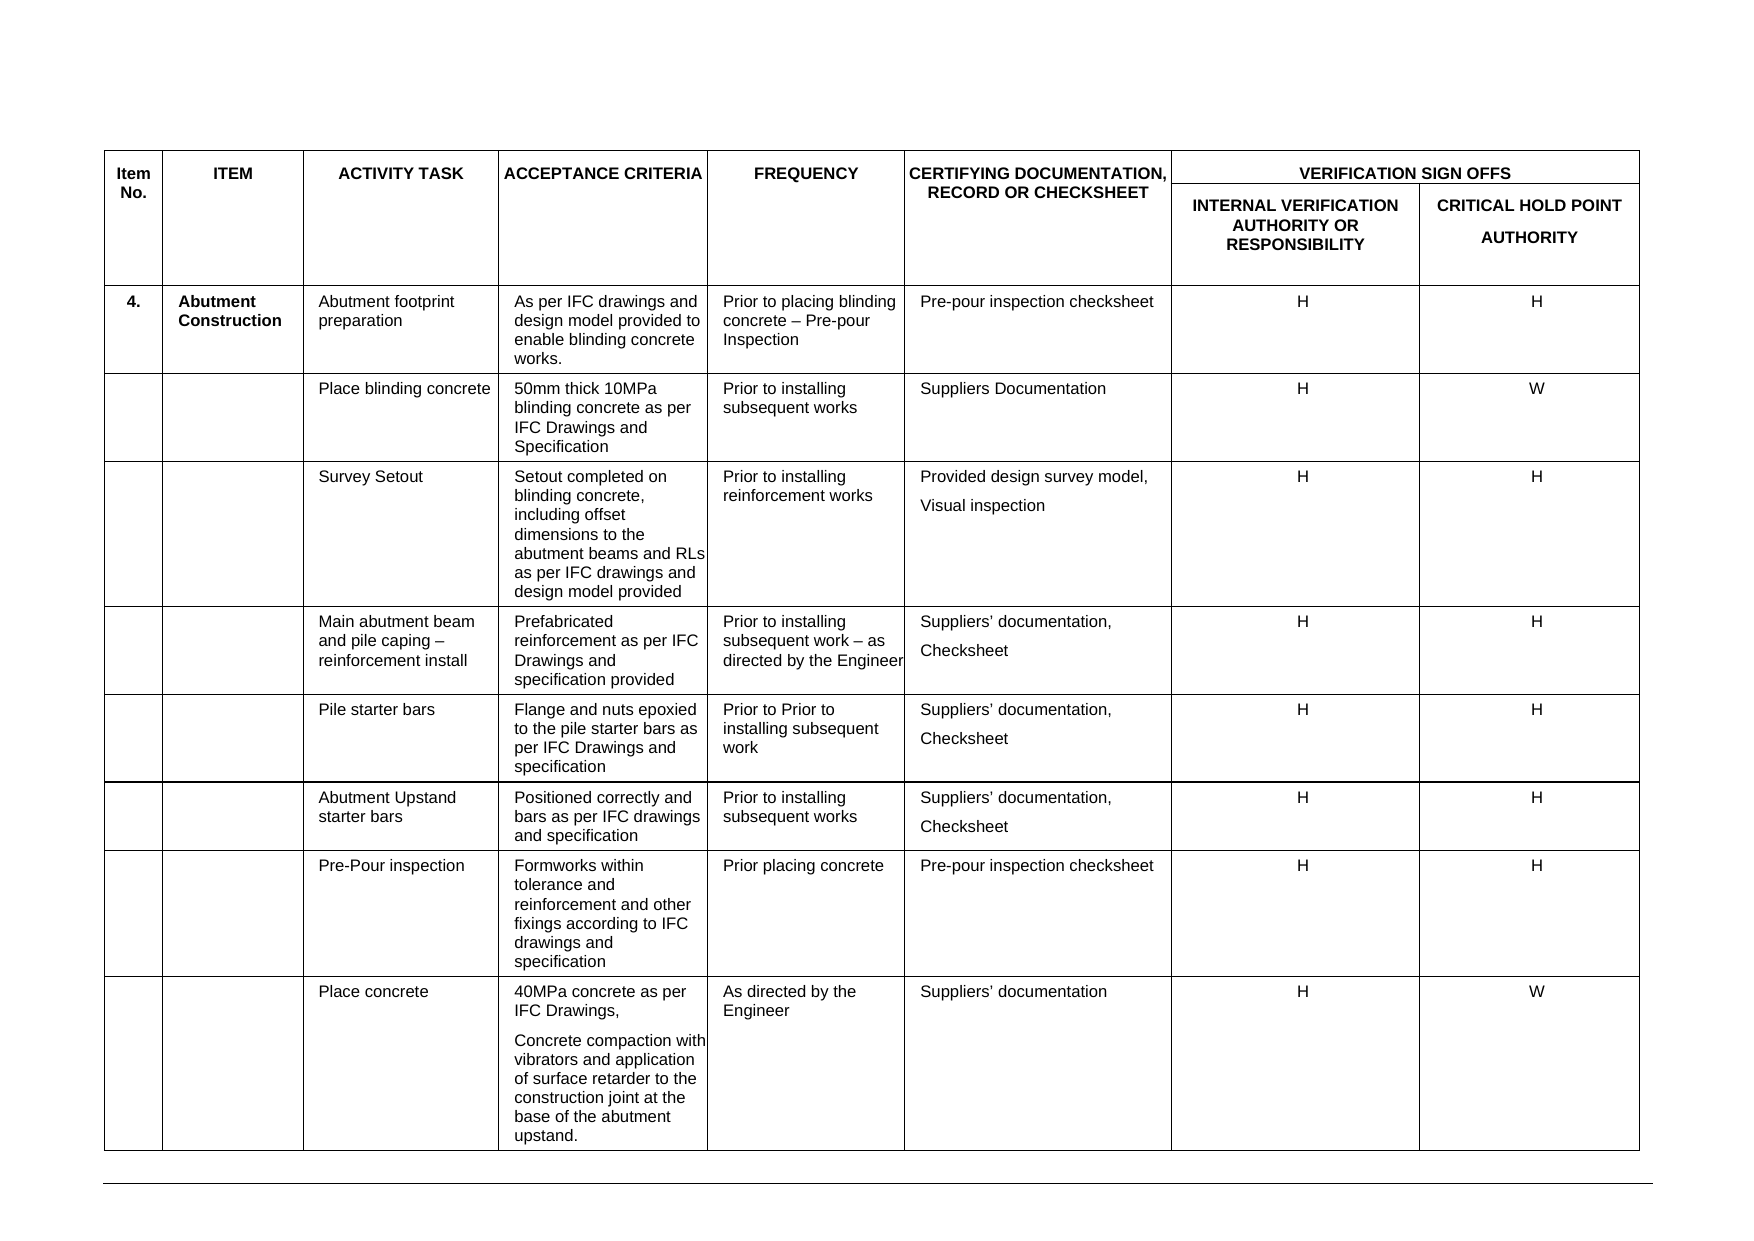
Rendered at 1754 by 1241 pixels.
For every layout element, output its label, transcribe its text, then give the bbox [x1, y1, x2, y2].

table_cell Place blinding concrete [304, 374, 498, 461]
table_cell H [1172, 851, 1419, 976]
table_cell H [1172, 374, 1419, 461]
table_cell Abutment footprint preparation [304, 286, 498, 373]
table_cell Prior to installing subsequent works [708, 783, 904, 850]
table_cell Suppliers Documentation [905, 374, 1171, 461]
table_cell H [1172, 783, 1419, 850]
table_cell Provided design survey model, Visual inspection [905, 462, 1171, 606]
table_cell Abutment Construction [163, 286, 303, 373]
table_cell Pre-pour inspection checksheet [905, 286, 1171, 373]
table_cell H [1172, 695, 1419, 781]
table_cell H [1420, 851, 1639, 976]
table_cell Setout completed on blinding concrete, including offset dimensions to the abutment beams and RLs as per IFC drawings and design model provided [499, 462, 707, 606]
table_cell [105, 462, 162, 606]
table_cell Place concrete [304, 977, 498, 1150]
table_cell Prior placing concrete [708, 851, 904, 976]
table_cell W [1420, 977, 1639, 1150]
table_header CERTIFYING DOCUMENTATION, RECORD OR CHECKSHEET [905, 151, 1171, 285]
table_cell H [1420, 462, 1639, 606]
table_cell [163, 783, 303, 850]
table_cell Prefabricated reinforcement as per IFC Drawings and specification provided [499, 607, 707, 694]
table_cell H [1420, 607, 1639, 694]
table_cell As directed by the Engineer [708, 977, 904, 1150]
table_cell [105, 977, 162, 1150]
table_header Item [163, 151, 303, 285]
table_cell Prior to Prior to installing subsequent work [708, 695, 904, 781]
table_cell H [1420, 783, 1639, 850]
table_header Item No. [105, 151, 162, 285]
table_header FREQUENCY [708, 151, 904, 285]
table_cell H [1172, 286, 1419, 373]
table_cell [105, 695, 162, 781]
table_cell [163, 695, 303, 781]
table_cell [105, 607, 162, 694]
table_header Acceptance Criteria [499, 151, 707, 285]
table_cell W [1420, 374, 1639, 461]
table_cell Positioned correctly and bars as per IFC drawings and specification [499, 783, 707, 850]
table_cell Main abutment beam and pile caping –reinforcement install [304, 607, 498, 694]
table_cell Abutment Upstand starter bars [304, 783, 498, 850]
table_cell [163, 462, 303, 606]
table_cell Prior to placing blinding concrete – Pre-pour Inspection [708, 286, 904, 373]
table_cell CRITICAL HOLD POINT AUTHORITY [1420, 184, 1639, 285]
table_header VERIFICATION SIGN OFFS [1172, 151, 1639, 183]
table_cell H [1172, 462, 1419, 606]
table_cell 4. [105, 286, 162, 373]
table_cell INTERNAL VERIFICATION AUTHORITY OR RESPONSIBILITY [1172, 184, 1419, 285]
table_cell As per IFC drawings and design model provided to enable blinding concrete works. [499, 286, 707, 373]
table_cell Pre-pour inspection checksheet [905, 851, 1171, 976]
table_cell [163, 374, 303, 461]
table_cell [105, 851, 162, 976]
table_cell Flange and nuts epoxied to the pile starter bars as per IFC Drawings and specification [499, 695, 707, 781]
table_cell Prior to installing subsequent work – as directed by the Engineer [708, 607, 904, 694]
table_cell Formworks within tolerance and reinforcement and other fixings according to IFC drawings and specification [499, 851, 707, 976]
table_cell Suppliers’ documentation [905, 977, 1171, 1150]
table_cell 50mm thick 10MPa blinding concrete as per IFC Drawings and Specification [499, 374, 707, 461]
table_cell Pre-Pour inspection [304, 851, 498, 976]
table_header Activity TASK [304, 151, 498, 285]
table_cell [105, 783, 162, 850]
table_cell [105, 374, 162, 461]
table_cell Suppliers’ documentation, Checksheet [905, 783, 1171, 850]
table_cell Suppliers’ documentation, Checksheet [905, 607, 1171, 694]
table_cell Pile starter bars [304, 695, 498, 781]
table_cell Prior to installing reinforcement works [708, 462, 904, 606]
table_cell Survey Setout [304, 462, 498, 606]
table_cell 40MPa concrete as per IFC Drawings, Concrete compaction with vibrators and application of surface retarder to the construction joint at the base of the abutment upstand. [499, 977, 707, 1150]
table_cell Prior to installing subsequent works [708, 374, 904, 461]
table_cell H [1172, 977, 1419, 1150]
table_cell [163, 977, 303, 1150]
table_cell Suppliers’ documentation, Checksheet [905, 695, 1171, 781]
table_cell H [1420, 286, 1639, 373]
table_cell H [1420, 695, 1639, 781]
table_cell [163, 607, 303, 694]
table_cell H [1172, 607, 1419, 694]
table_cell [163, 851, 303, 976]
